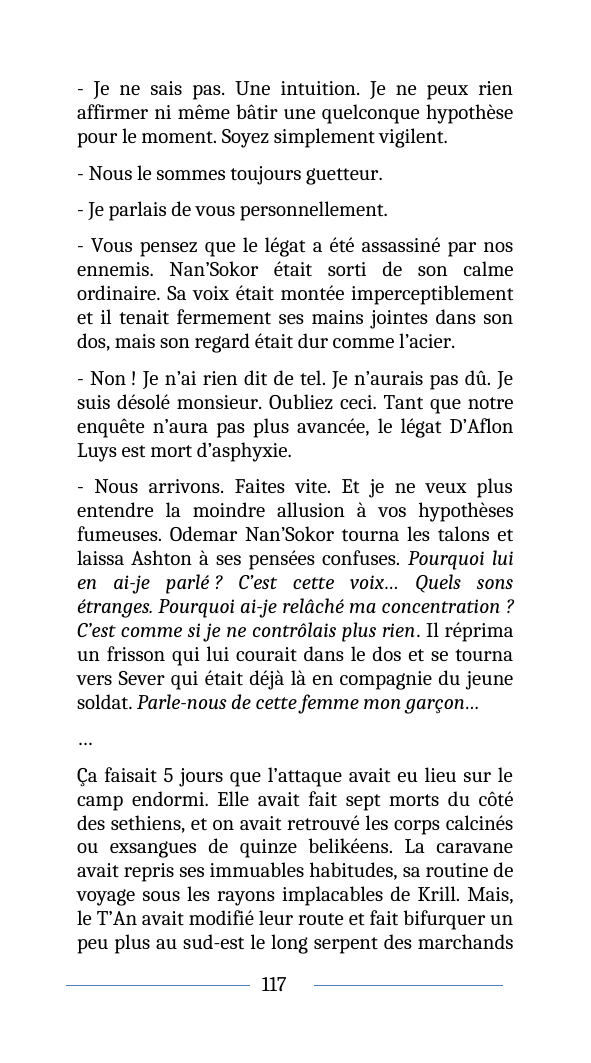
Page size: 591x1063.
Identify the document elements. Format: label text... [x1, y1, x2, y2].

text … [77, 727, 514, 751]
text - Non ! Je n’ai rien dit de tel. Je n’aurais pas dû. Je suis désolé monsieur. Oubliez ceci. Tant que notre enquête n’aura pas plus avancée, le légat D’Aflon Luys est mort d’asphyxie. [77, 366, 514, 462]
text - Vous pensez que le légat a été assassiné par nos ennemis. Nan’Sokor était sorti de son calme ordinaire. Sa voix était montée imperceptiblement et il tenait fermement ses mains jointes dans son dos, mais son regard était dur comme l’acier. [77, 234, 514, 354]
text - Je parlais de vous personnellement. [77, 198, 514, 222]
text - Je ne sais pas. Une intuition. Je ne peux rien affirmer ni même bâtir une quelconque hypothèse pour le moment. Soyez simplement vigilent. [77, 77, 514, 149]
text - Nous arrivons. Faites vite. Et je ne veux plus entendre la moindre allusion à vos hypothèses fumeuses. Odemar Nan’Sokor tourna les talons et laissa Ashton à ses pensées confuses. Pourquoi lui en ai-je parlé ? C’est cette voix… Quels sons étranges. Pourquoi ai-je relâché ma concentration ? C’est comme si je ne contrôlais plus rien. Il réprima un frisson qui lui courait dans le dos et se tourna vers Sever qui était déjà là en compagnie du jeune soldat. Parle-nous de cette femme mon garçon… [77, 475, 514, 714]
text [77, 763, 514, 955]
text - Nous le sommes toujours guetteur. [77, 161, 514, 185]
